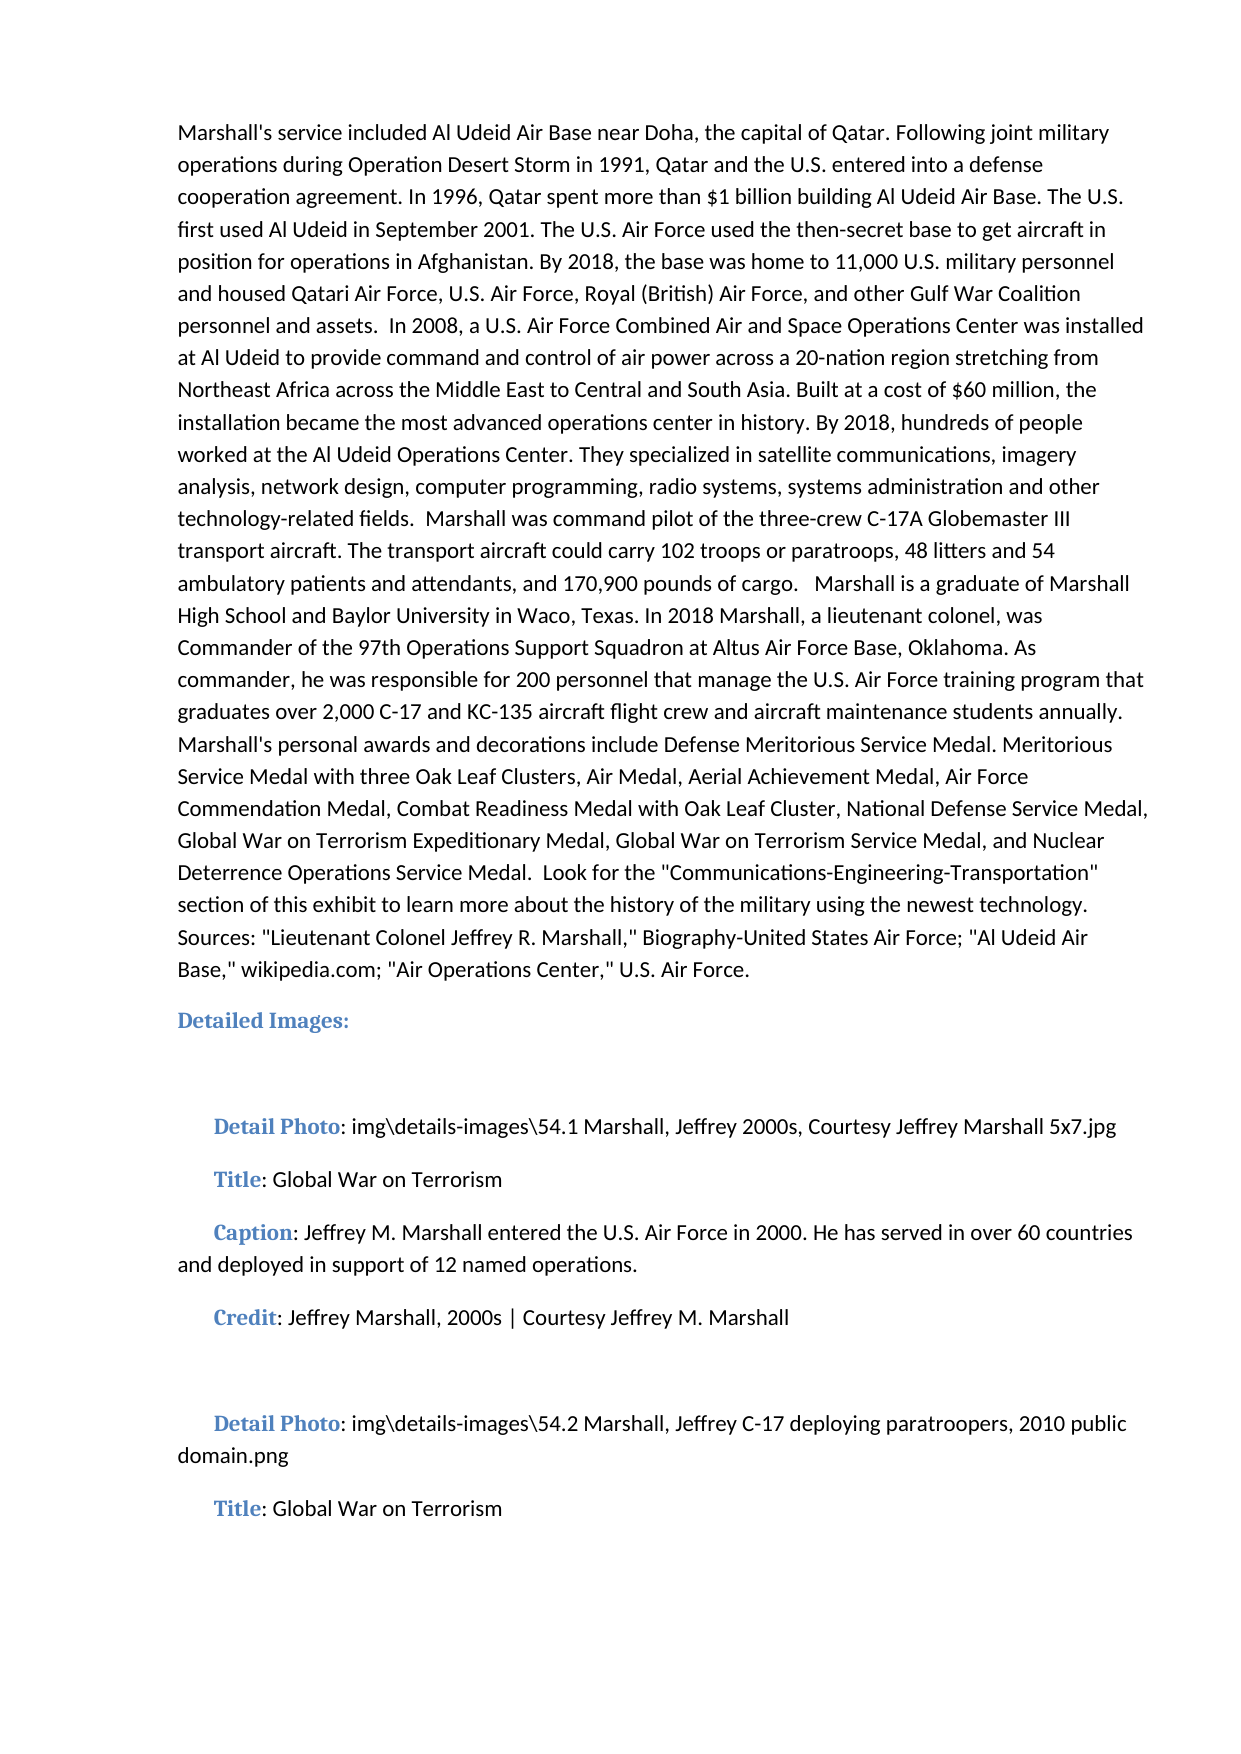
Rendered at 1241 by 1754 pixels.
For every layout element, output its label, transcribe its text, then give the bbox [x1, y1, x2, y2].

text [177, 118, 1152, 983]
text Credit: Jeffrey Marshall, 2000s | Courtesy Jeffrey M. Marshall [177, 1303, 1152, 1331]
text Title: Global War on Terrorism [177, 1165, 1152, 1193]
text Detailed Images: [177, 1008, 1152, 1034]
text Title: Global War on Terrorism [177, 1494, 1152, 1523]
text Caption: Jeffrey M. Marshall entered the U.S. Air Force in 2000. He has served in over 60 countries and deployed in support of 12 named operations. [177, 1218, 1152, 1278]
text Detail Photo: img\details-images\54.1 Marshall, Jeffrey 2000s, Courtesy Jeffrey Marshall 5x7.jpg [177, 1112, 1152, 1140]
text Detail Photo: img\details-images\54.2 Marshall, Jeffrey C-17 deploying paratroopers, 2010 public domain.png [177, 1409, 1152, 1469]
